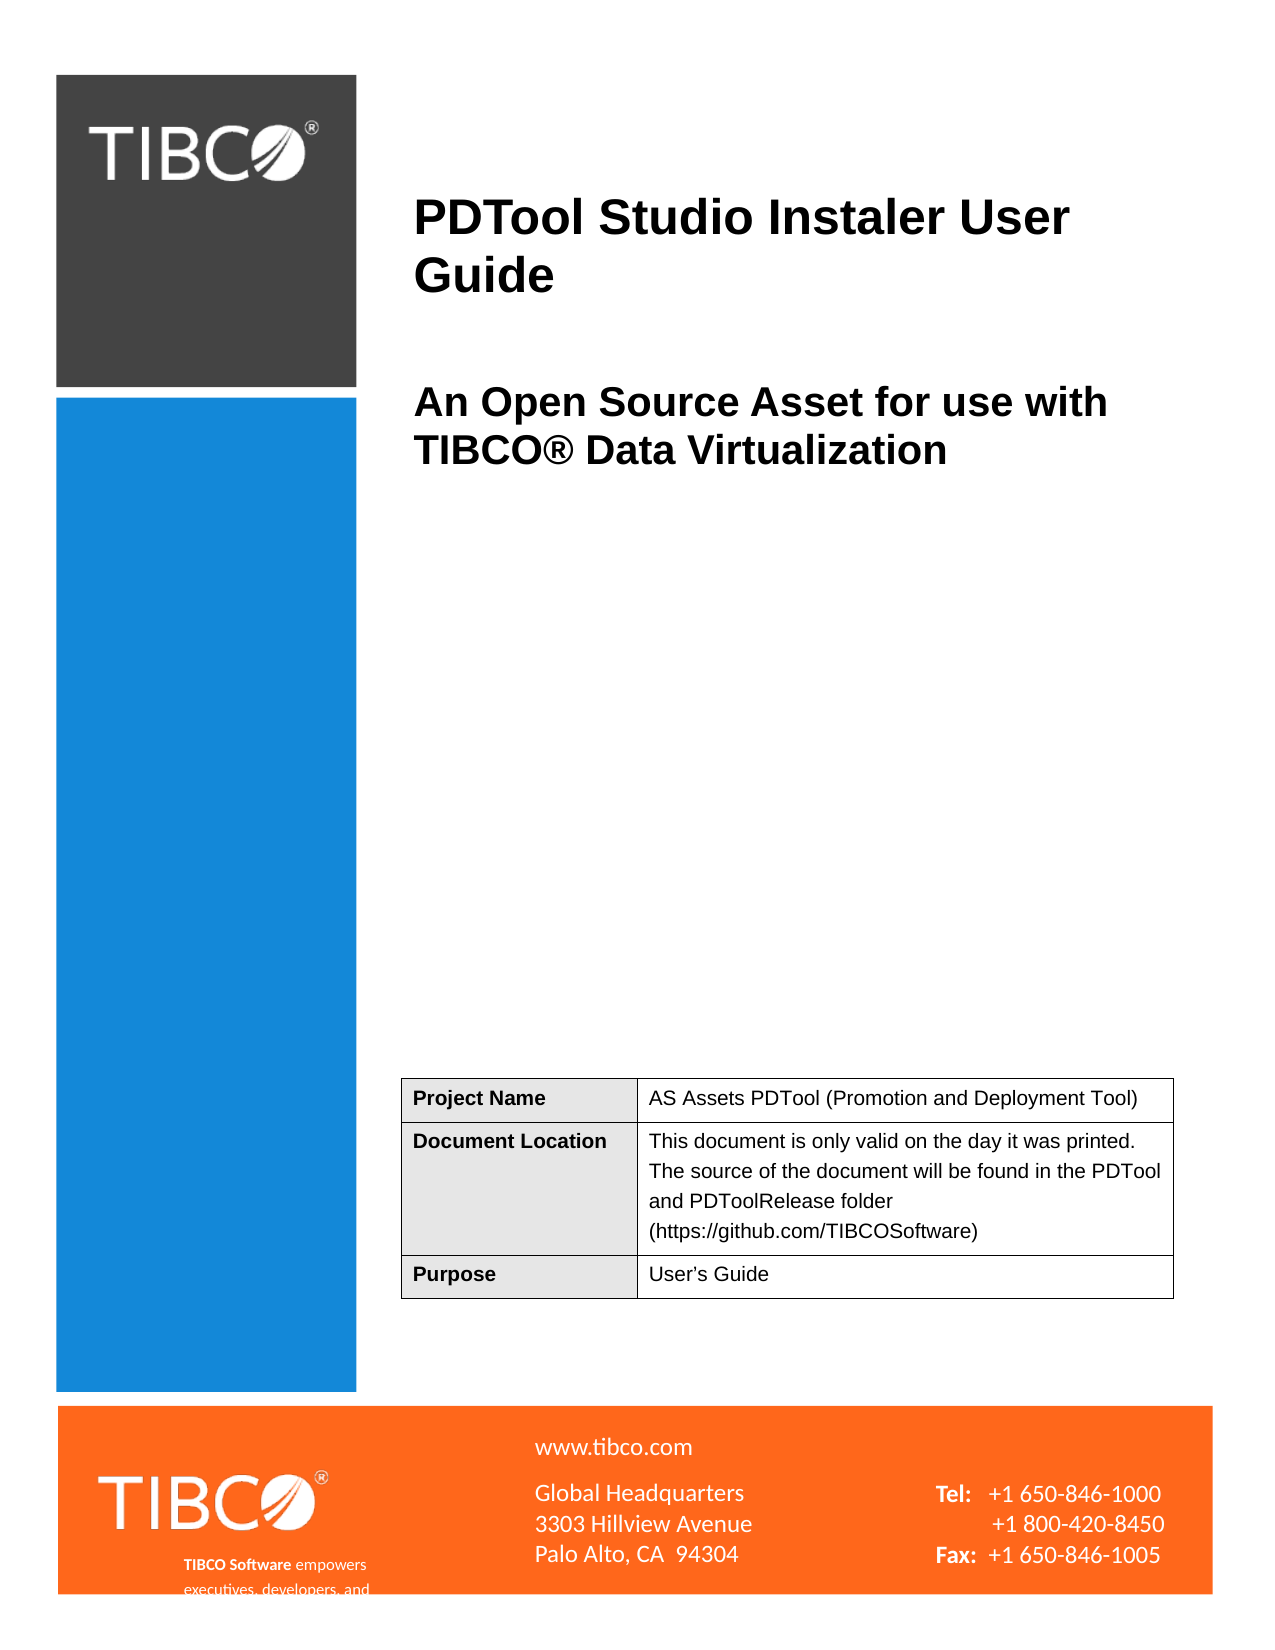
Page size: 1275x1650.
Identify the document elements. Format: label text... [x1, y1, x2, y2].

table_cell This document is only valid on the day it was printed. The source of the document will be found in the PDTool and PDToolRelease folder (https://github.com/TIBCOSoftware) [638, 1123, 1173, 1255]
table_cell Document Location [402, 1123, 637, 1255]
picture [93, 1462, 338, 1537]
table_cell Purpose [402, 1256, 637, 1298]
table_header AS Assets PDTool (Promotion and Deployment Tool) [638, 1079, 1173, 1122]
picture [84, 113, 329, 188]
table_header Project Name [402, 1079, 637, 1122]
title PDTool Studio Instaler User Guide [413, 187, 1162, 302]
title An Open Source Asset for use with TIBCO® Data Virtualization [413, 377, 1162, 473]
table_cell User’s Guide [638, 1256, 1173, 1298]
